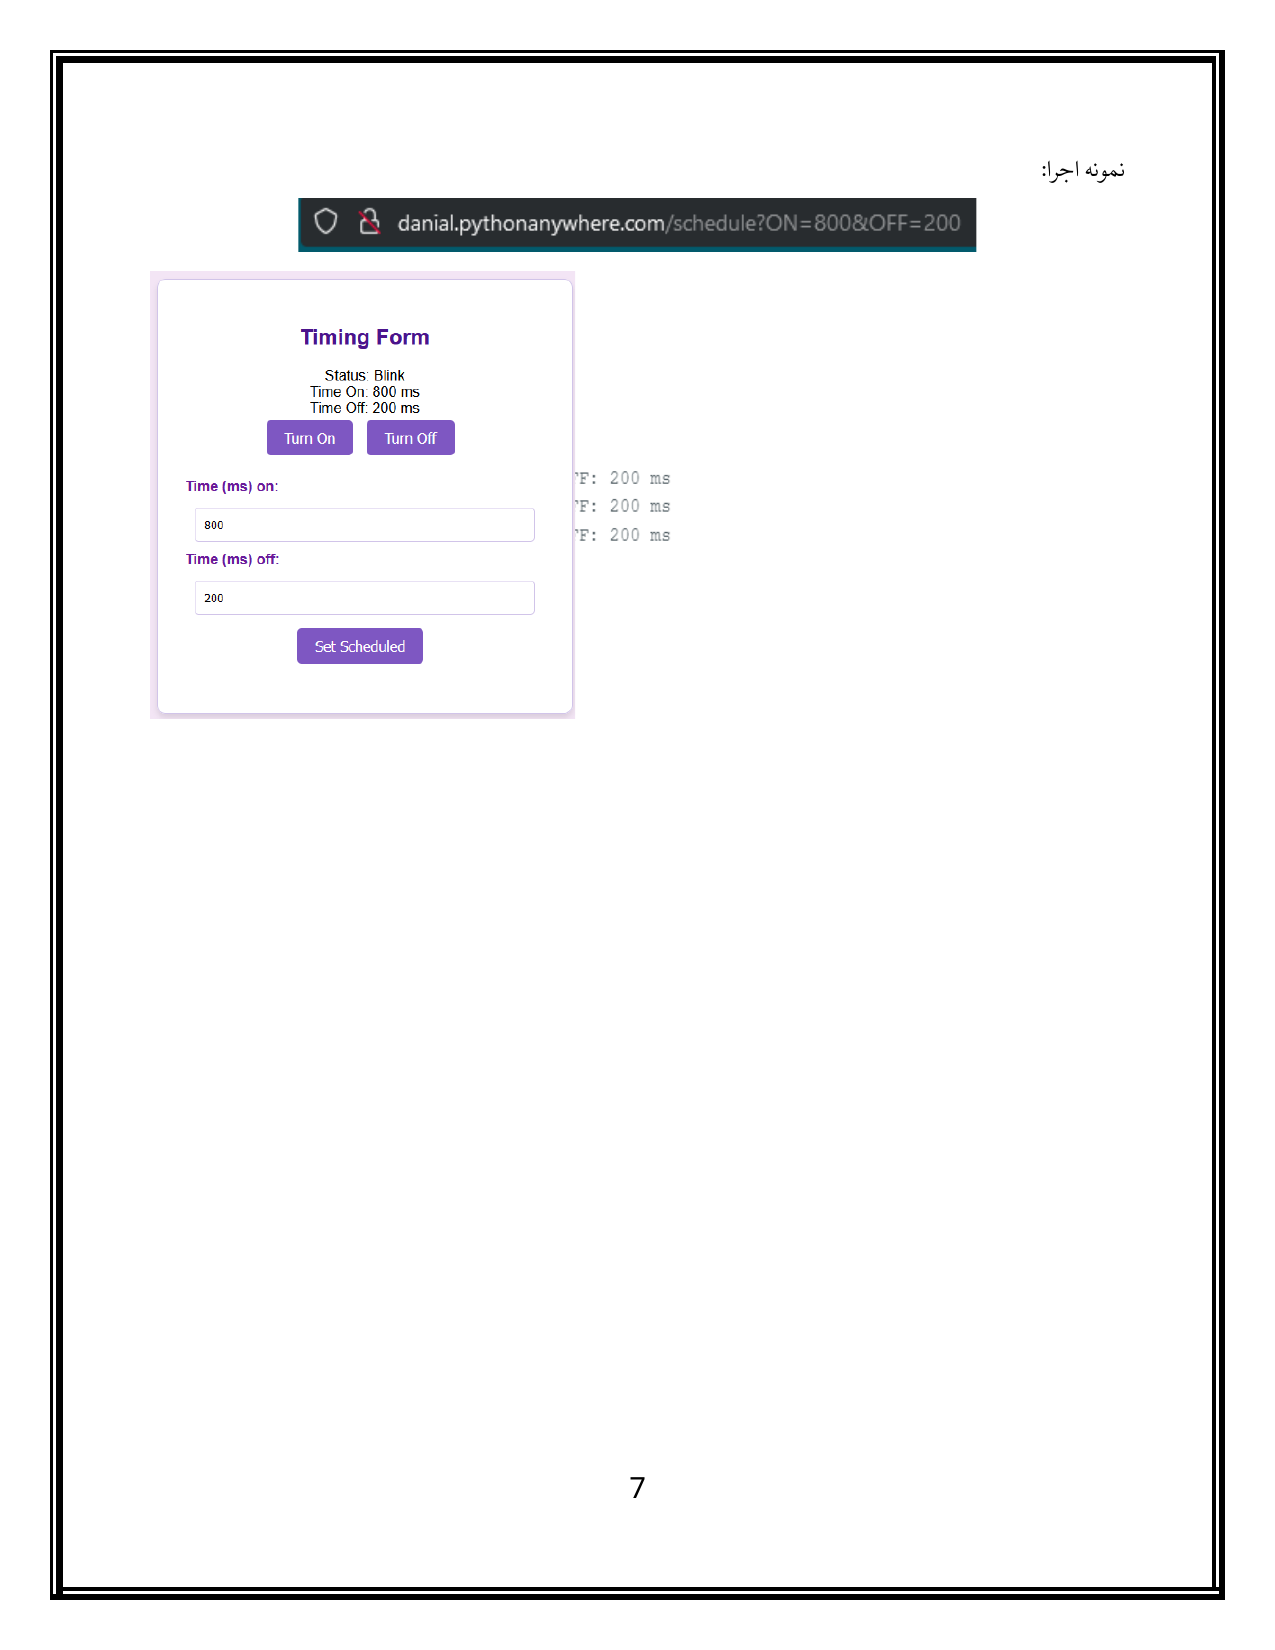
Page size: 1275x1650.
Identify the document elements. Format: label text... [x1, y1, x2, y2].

picture [298, 198, 977, 252]
picture [150, 271, 685, 719]
subtitle نمونه اجرا: [150, 150, 1125, 194]
